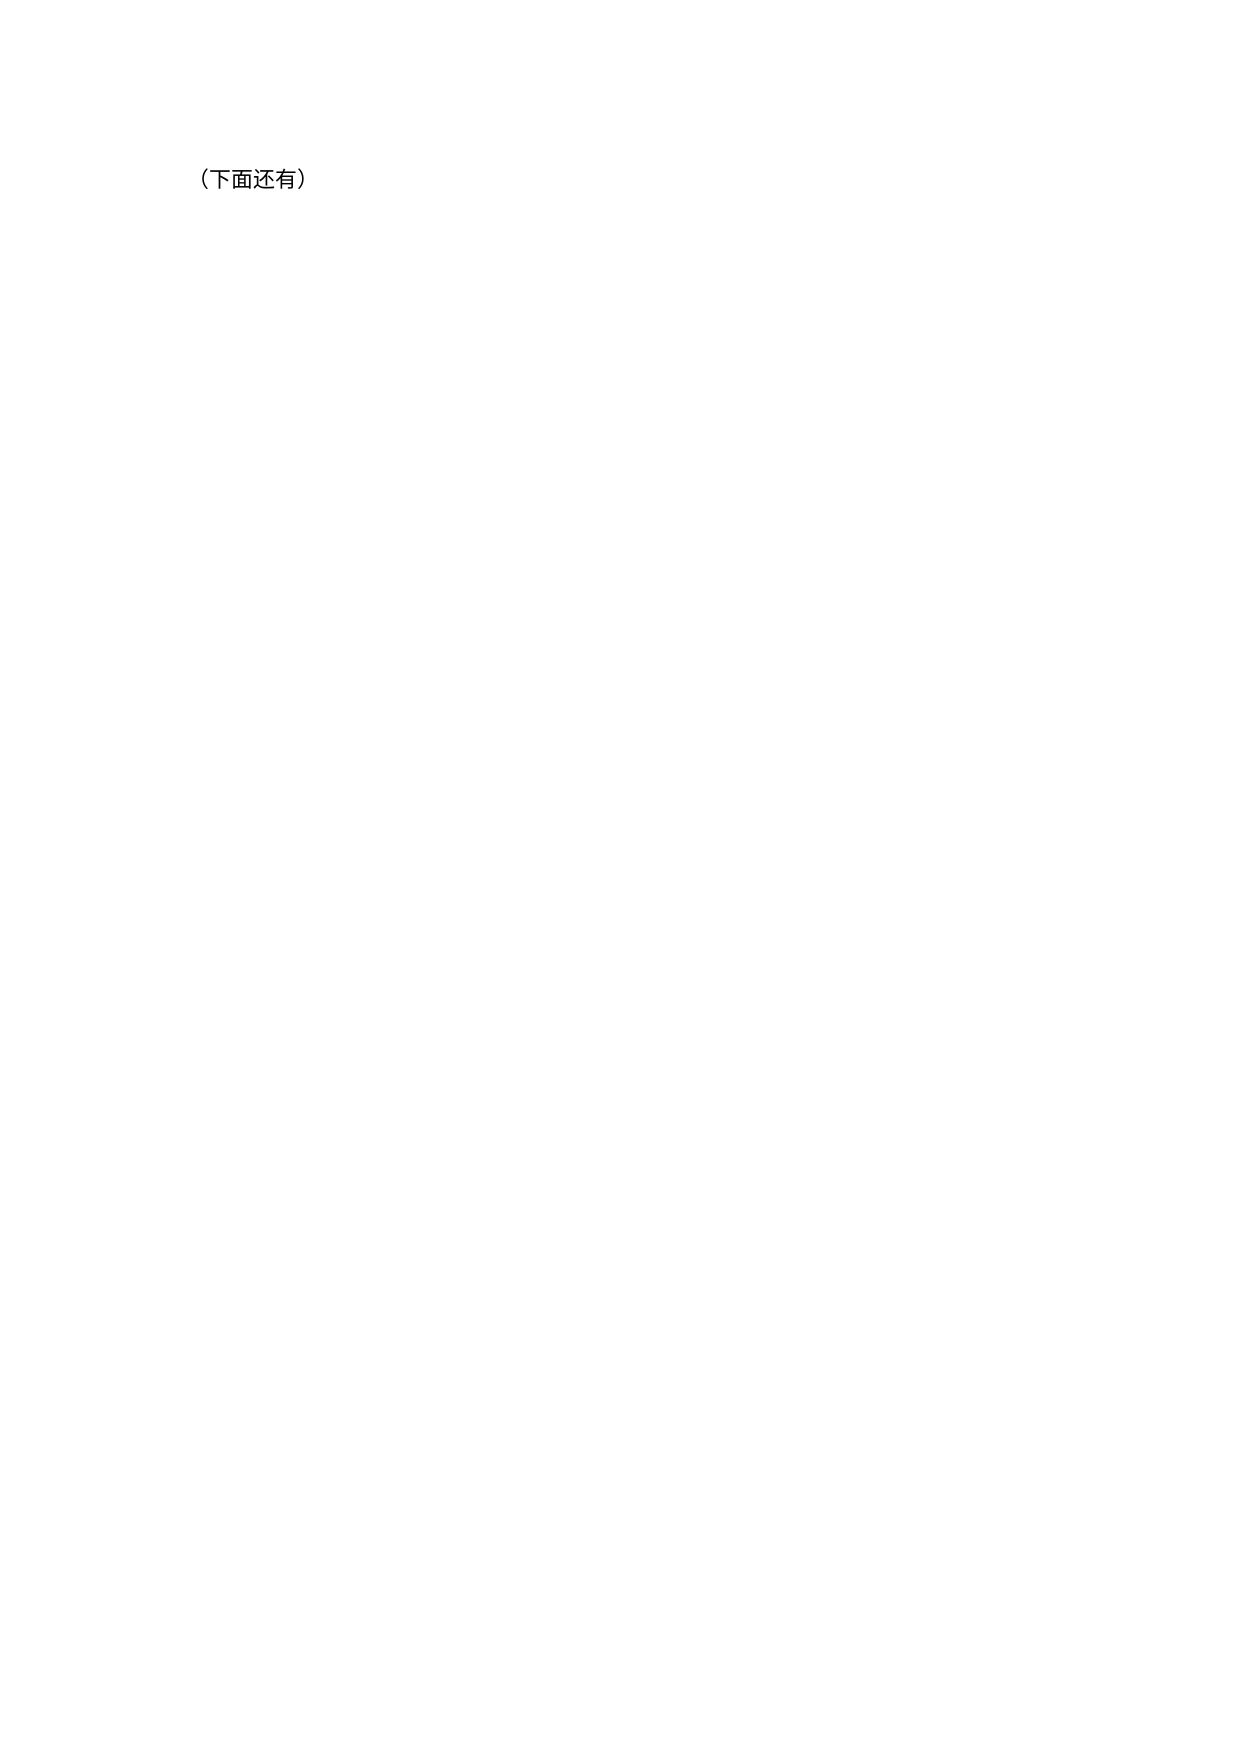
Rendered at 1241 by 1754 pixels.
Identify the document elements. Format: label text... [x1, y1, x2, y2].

text （下面还有） [187, 162, 1053, 194]
